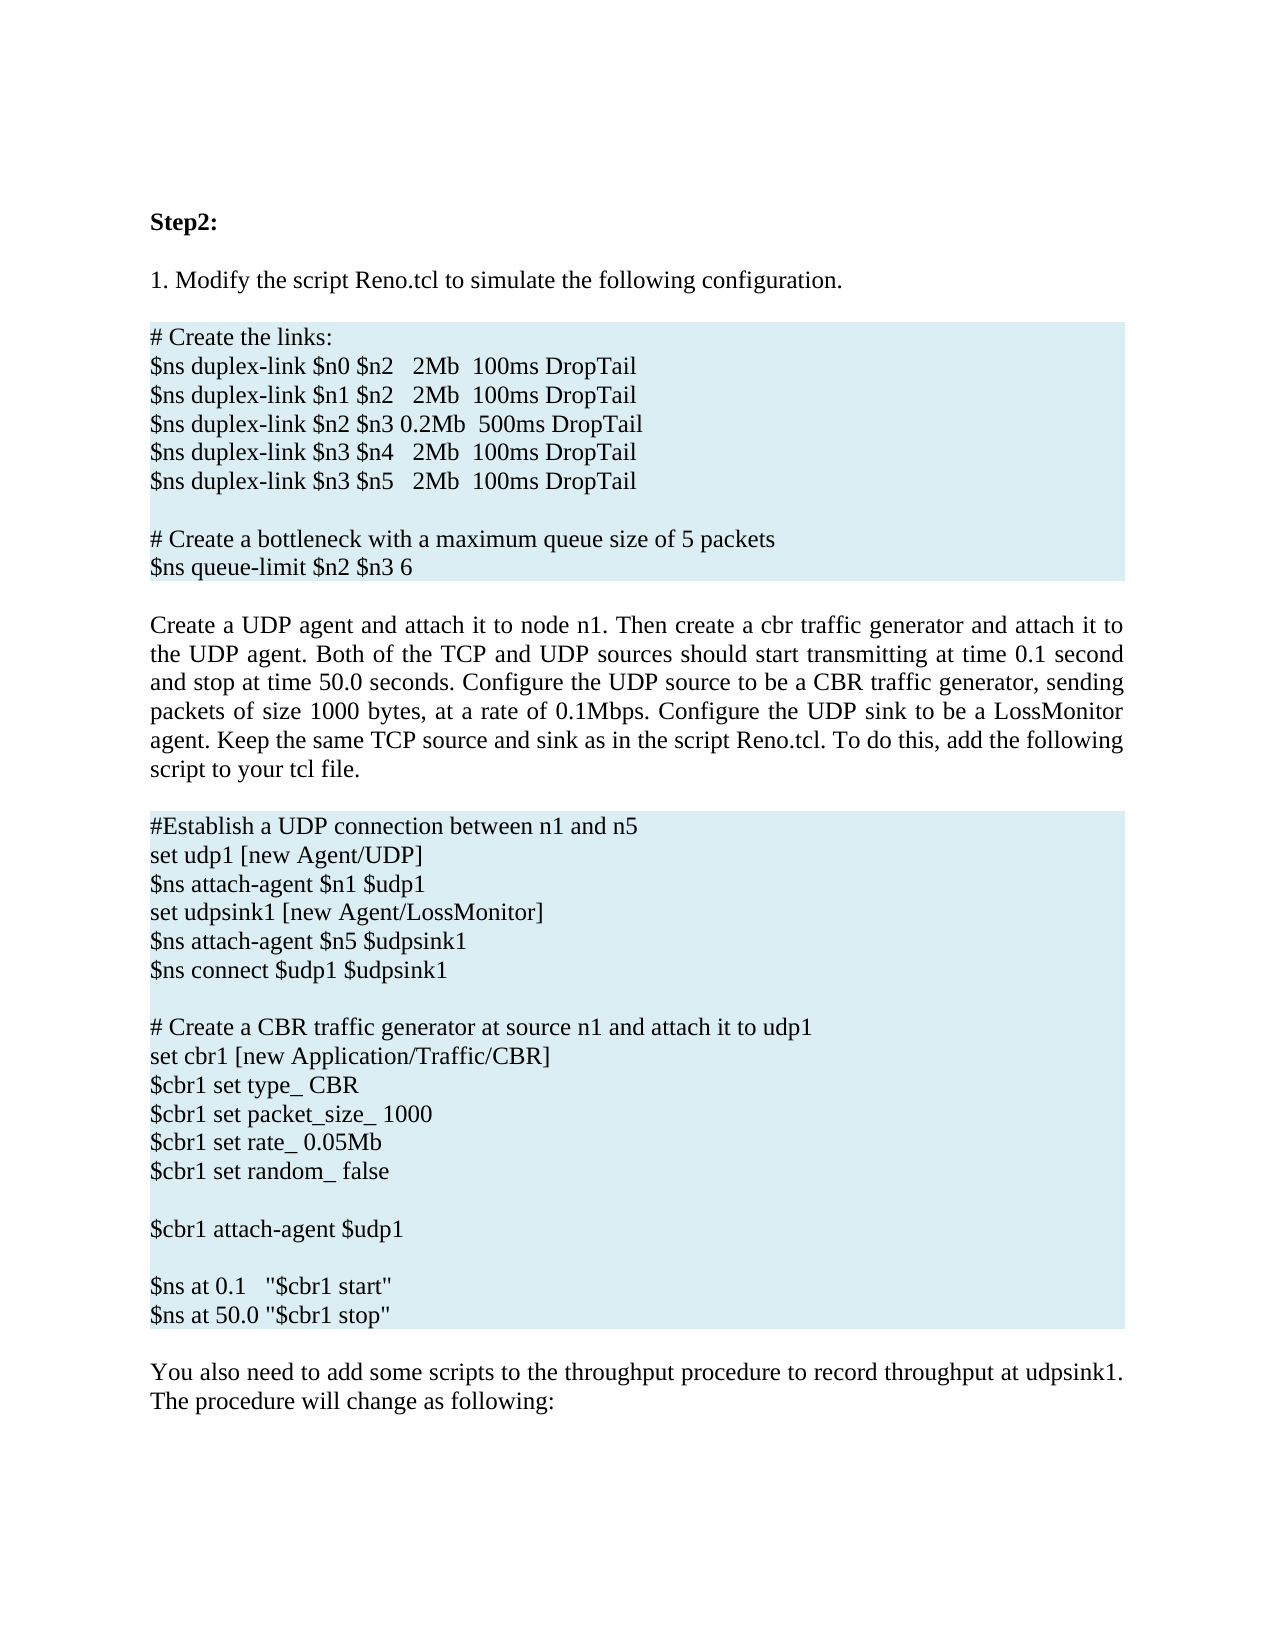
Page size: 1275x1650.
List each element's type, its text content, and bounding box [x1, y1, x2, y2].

text $ns duplex-link $n0 $n2 2Mb 100ms DropTail [150, 351, 1125, 380]
text set udpsink1 [new Agent/LossMonitor] [150, 897, 1125, 926]
text You also need to add some scripts to the throughput procedure to record throughput at udpsink1. The procedure will change as following: [150, 1357, 1125, 1415]
text # Create a CBR traffic generator at source n1 and attach it to udp1 [150, 1012, 1125, 1041]
text $ns duplex-link $n1 $n2 2Mb 100ms DropTail [150, 380, 1125, 409]
text $ns attach-agent $n1 $udp1 [150, 869, 1125, 897]
text $cbr1 attach-agent $udp1 [150, 1214, 1125, 1242]
text $cbr1 set type_ CBR [150, 1070, 1125, 1099]
text $cbr1 set rate_ 0.05Mb [150, 1127, 1125, 1156]
text $ns duplex-link $n2 $n3 0.2Mb 500ms DropTail [150, 409, 1125, 437]
text # Create the links: [150, 322, 1125, 351]
text $cbr1 set packet_size_ 1000 [150, 1099, 1125, 1127]
text Create a UDP agent and attach it to node n1. Then create a cbr traffic generator and attach it to the UDP agent. Both of the TCP and UDP sources should start transmitting at time 0.1 second and stop at time 50.0 seconds. Configure the UDP source to be a CBR traffic generator, sending packets of size 1000 bytes, at a rate of 0.1Mbps. Configure the UDP sink to be a LossMonitor agent. Keep the same TCP source and sink as in the script Reno.tcl. To do this, add the following script to your tcl file. [150, 610, 1125, 782]
text set cbr1 [new Application/Traffic/CBR] [150, 1041, 1125, 1070]
text $ns at 50.0 "$cbr1 stop" [150, 1300, 1125, 1329]
text Step2: [150, 207, 1125, 236]
text #Establish a UDP connection between n1 and n5 [150, 811, 1125, 840]
text 1. Modify the script Reno.tcl to simulate the following configuration. [150, 265, 1125, 294]
text $cbr1 set random_ false [150, 1156, 1125, 1185]
text $ns at 0.1 "$cbr1 start" [150, 1271, 1125, 1300]
text $ns attach-agent $n5 $udpsink1 [150, 926, 1125, 955]
text $ns queue-limit $n2 $n3 6 [150, 552, 1125, 581]
text $ns duplex-link $n3 $n5 2Mb 100ms DropTail [150, 466, 1125, 495]
text # Create a bottleneck with a maximum queue size of 5 packets [150, 524, 1125, 552]
text set udp1 [new Agent/UDP] [150, 840, 1125, 869]
text $ns duplex-link $n3 $n4 2Mb 100ms DropTail [150, 437, 1125, 466]
text $ns connect $udp1 $udpsink1 [150, 955, 1125, 984]
